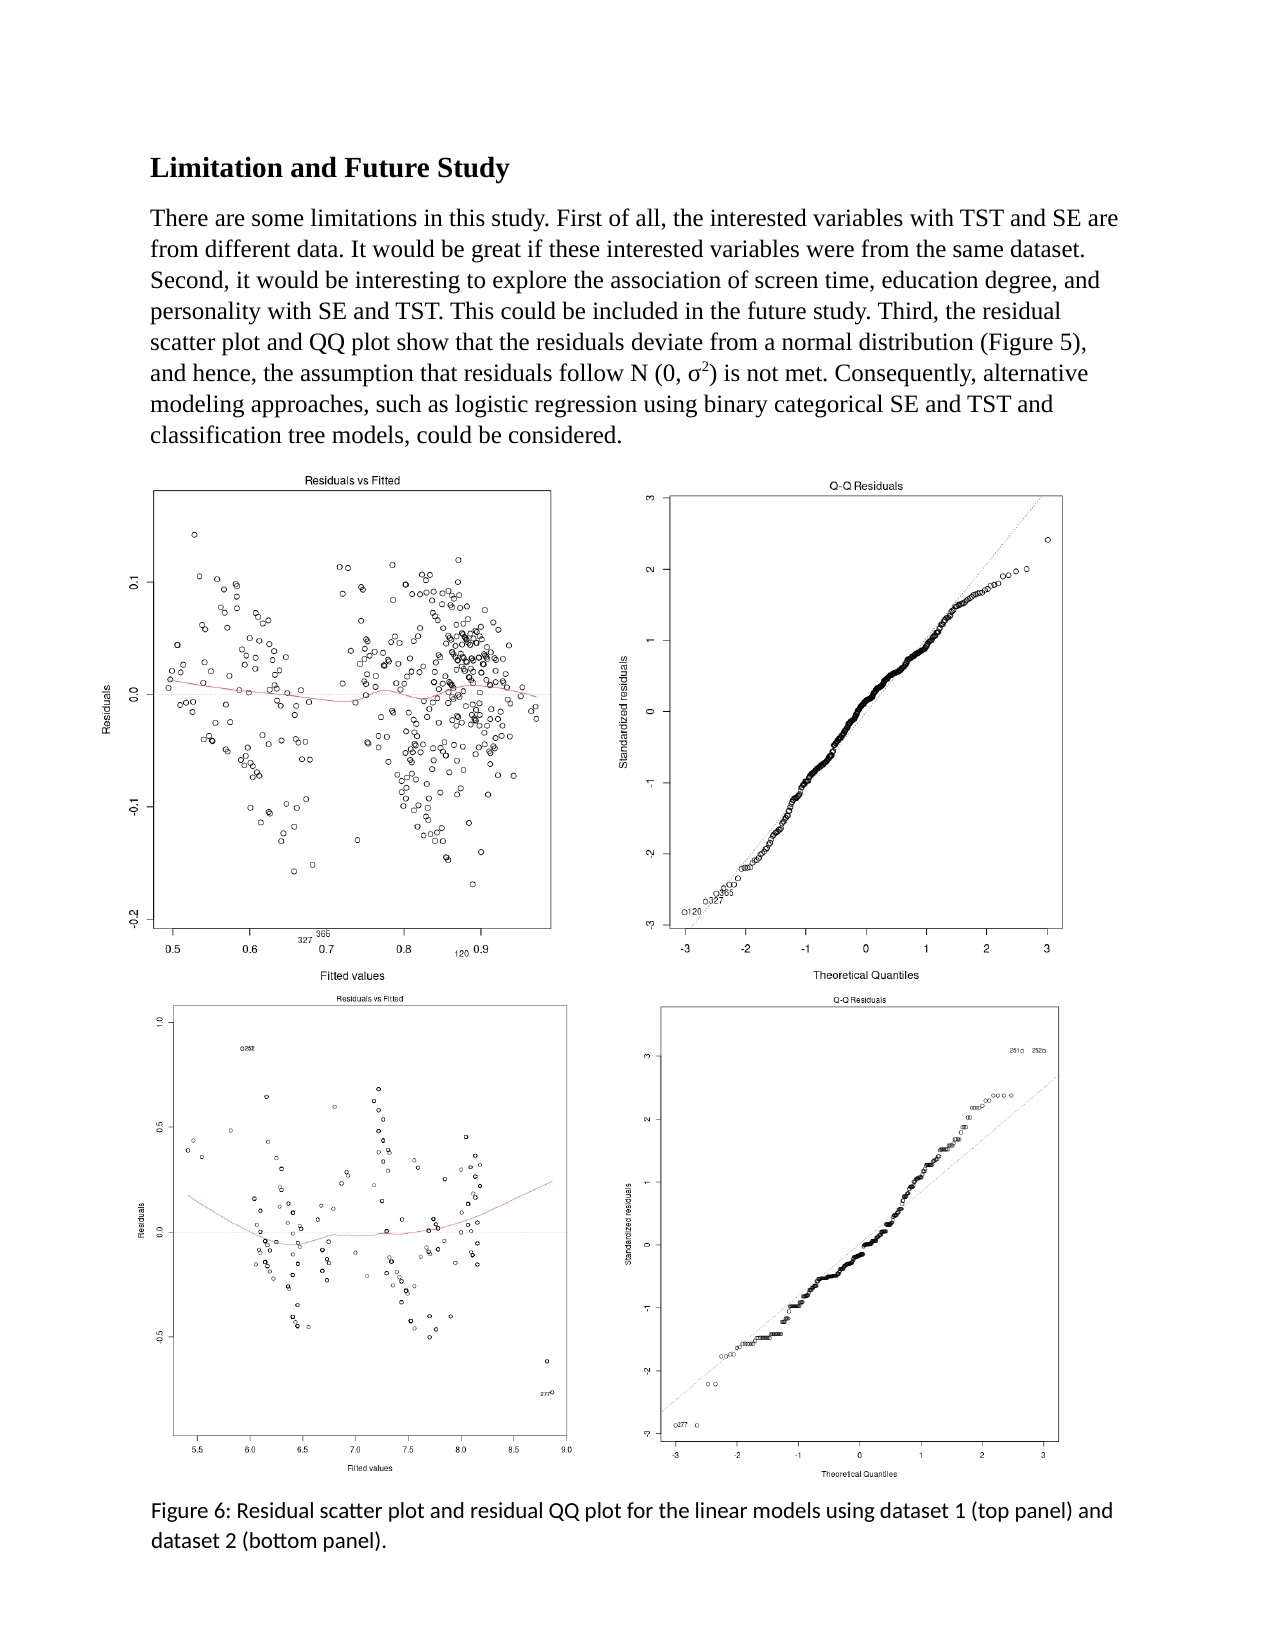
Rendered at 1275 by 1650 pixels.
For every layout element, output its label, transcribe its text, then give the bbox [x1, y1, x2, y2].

picture [135, 988, 577, 1474]
picture [622, 988, 1067, 1480]
text There are some limitations in this study. First of all, the interested variables with TST and SE are from different data. It would be great if these interested variables were from the same dataset. Second, it would be interesting to explore the association of screen time, education degree, and personality with SE and TST. This could be included in the future study. Third, the residual scatter plot and QQ plot show that the residuals deviate from a normal distribution (Figure 5), and hence, the assumption that residuals follow N (0, σ2) is not met. Consequently, alternative modeling approaches, such as logistic regression using binary categorical SE and TST and classification tree models, could be considered. [150, 203, 1125, 449]
picture [98, 466, 560, 983]
picture [615, 475, 1077, 983]
text Limitation and Future Study [150, 150, 1125, 183]
